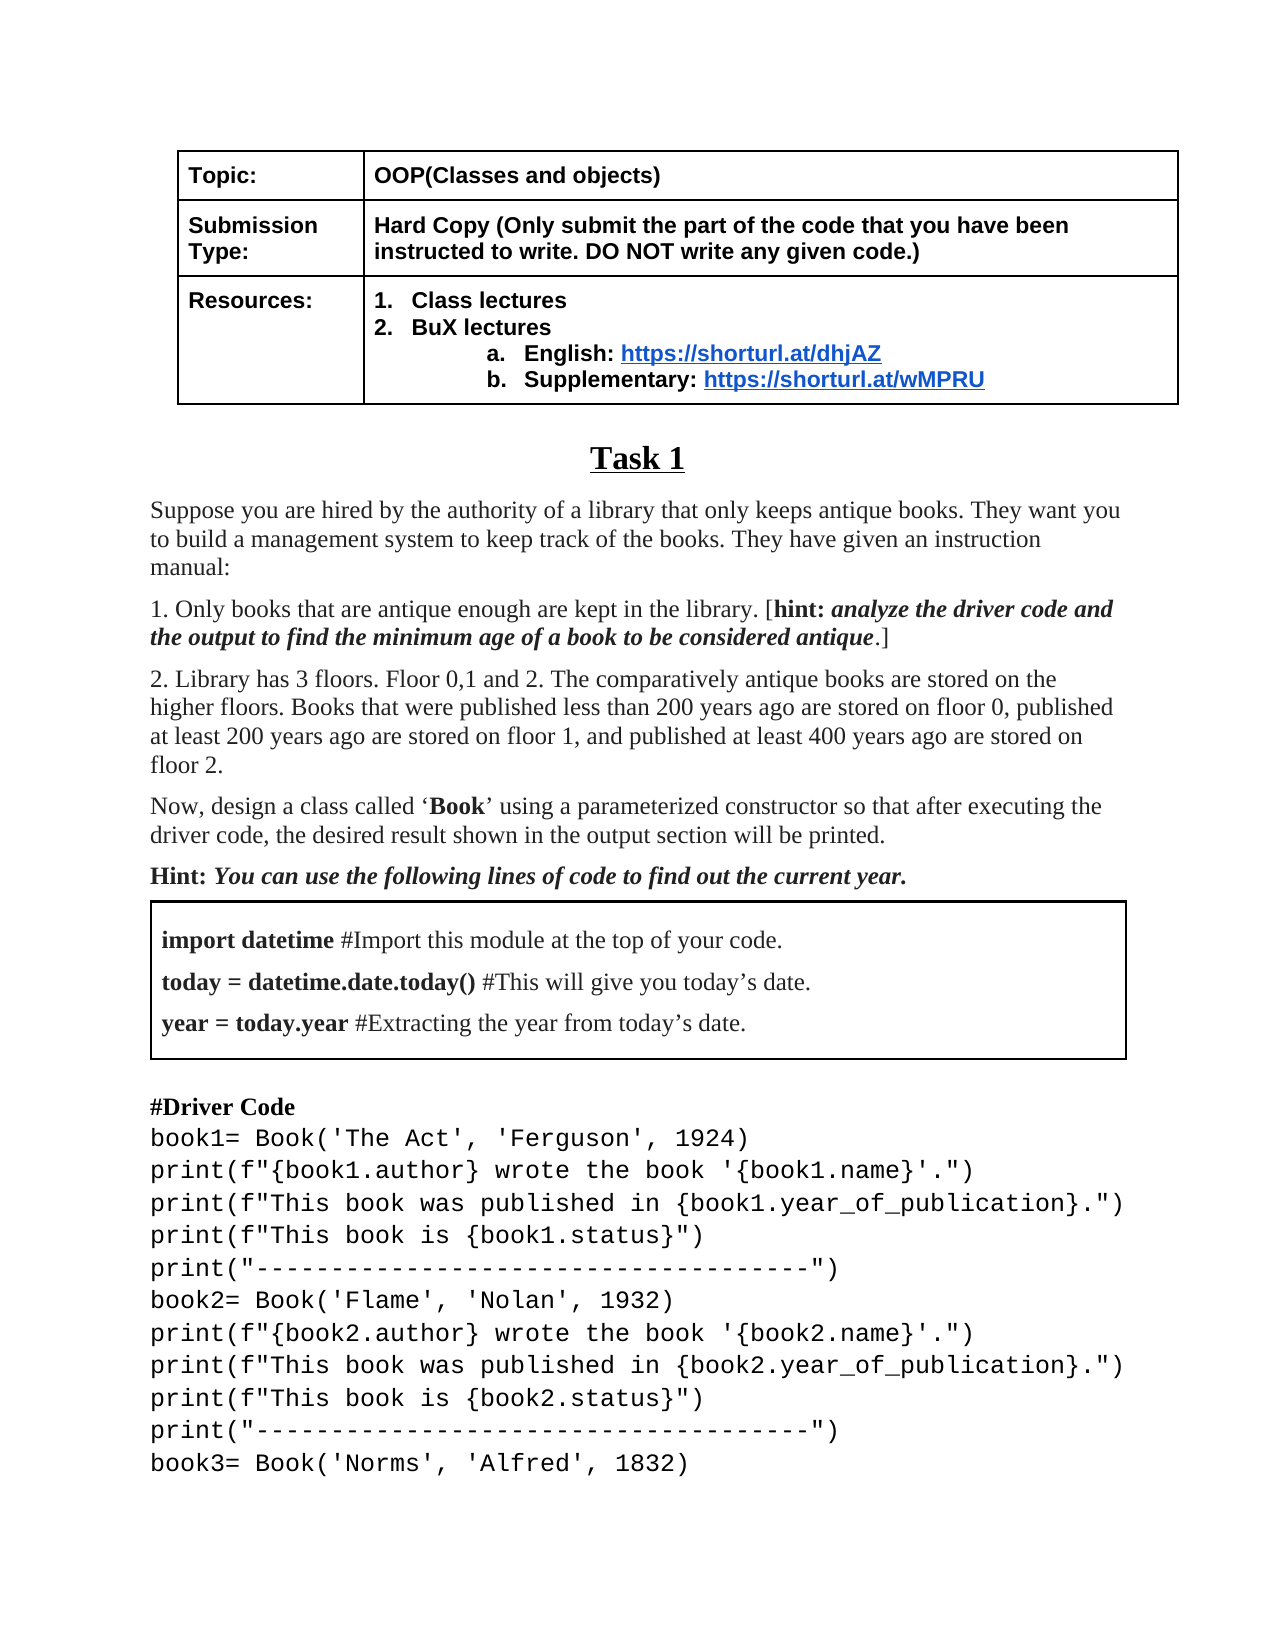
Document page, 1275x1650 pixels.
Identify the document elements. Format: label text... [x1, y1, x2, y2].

table_cell OOP(Classes and objects) [365, 152, 1177, 199]
table_cell Submission Type: [179, 201, 363, 275]
table_header import datetime #Import this module at the top of your code. today = datetime.date.today() #This will give you today’s date. year = today.year #Extracting the year from today’s date. [152, 903, 1125, 1057]
text Hint: You can use the following lines of code to find out the current year. [150, 861, 1125, 890]
table_cell Class lectures BuX lectures English: https://shorturl.at/dhjAZ Supplementary: https://shorturl.at/wMPRU [365, 277, 1177, 403]
text #Driver Code [150, 1092, 1125, 1121]
text 2. Library has 3 floors. Floor 0,1 and 2. The comparatively antique books are stored on the higher floors. Books that were published less than 200 years ago are stored on floor 0, published at least 200 years ago are stored on floor 1, and published at least 400 years ago are stored on floor 2. [150, 664, 1125, 779]
text print(f"{book2.author} wrote the book '{book2.name}'.") [150, 1321, 1125, 1349]
text print(f"{book1.author} wrote the book '{book1.name}'.") [150, 1158, 1125, 1186]
text book2= Book('Flame', 'Nolan', 1932) [150, 1288, 1125, 1316]
text Now, design a class called ‘Book’ using a parameterized constructor so that after executing the driver code, the desired result shown in the output section will be printed. [150, 791, 1125, 849]
text print("-------------------------------------") [150, 1256, 1125, 1284]
text book1= Book('The Act', 'Ferguson', 1924) [150, 1126, 1125, 1154]
text print(f"This book was published in {book2.year_of_publication}.") [150, 1353, 1125, 1381]
text 1. Only books that are antique enough are kept in the library. [hint: analyze the driver code and the output to find the minimum age of a book to be considered antique.] [150, 594, 1125, 651]
text print(f"This book is {book2.status}") [150, 1386, 1125, 1414]
table_cell Hard Copy (Only submit the part of the code that you have been instructed to write. DO NOT write any given code.) [365, 201, 1177, 275]
table_cell Topic: [179, 152, 363, 199]
text print(f"This book was published in {book1.year_of_publication}.") [150, 1191, 1125, 1219]
text book3= Book('Norms', 'Alfred', 1832) [150, 1451, 1125, 1479]
text Suppose you are hired by the authority of a library that only keeps antique books. They want you to build a management system to keep track of the books. They have given an instruction manual: [150, 495, 1125, 581]
table_cell Resources: [179, 277, 363, 403]
text print("-------------------------------------") [150, 1418, 1125, 1446]
text Task 1 [150, 438, 1125, 477]
text print(f"This book is {book1.status}") [150, 1223, 1125, 1251]
